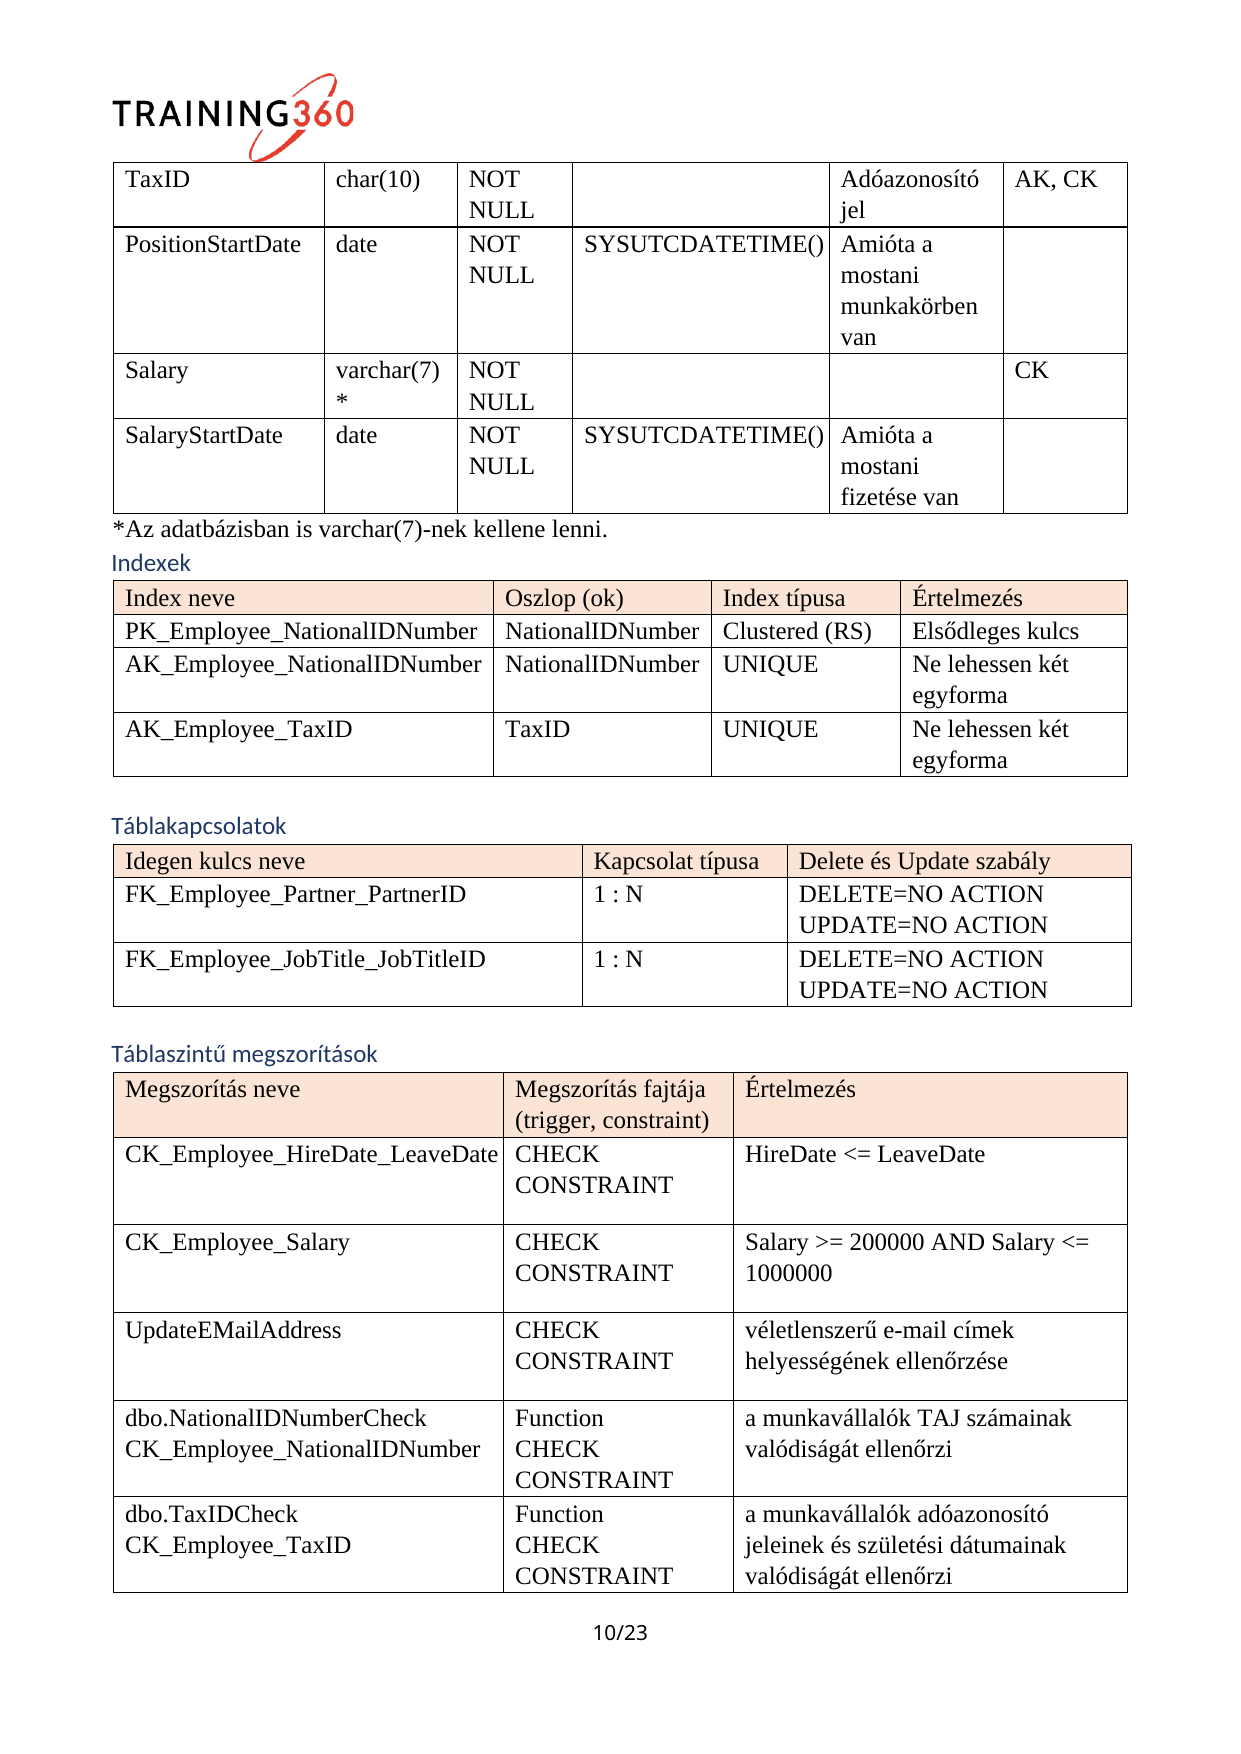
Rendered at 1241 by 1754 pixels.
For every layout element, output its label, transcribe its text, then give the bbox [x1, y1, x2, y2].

table_cell Salary >= 200000 AND Salary <= 1000000 [734, 1225, 1127, 1312]
table_cell date [325, 228, 457, 353]
table_cell Ne lehessen két egyforma [901, 648, 1127, 712]
table_cell NOT NULL [458, 419, 572, 513]
table_cell NationalIDNumber [494, 615, 711, 647]
table_cell a munkavállalók TAJ számainak valódiságát ellenőrzi [734, 1401, 1127, 1496]
table_cell FK_Employee_JobTitle_JobTitleID [114, 943, 582, 1006]
table_cell NOT NULL [458, 354, 572, 418]
table_header Értelmezés [901, 581, 1127, 614]
table_cell CK_Employee_HireDate_LeaveDate [114, 1138, 503, 1224]
table_cell DELETE=NO ACTION UPDATE=NO ACTION [788, 878, 1131, 942]
table_cell dbo.NationalIDNumberCheck CK_Employee_NationalIDNumber [114, 1401, 503, 1496]
table_cell dbo.TaxIDCheck CK_Employee_TaxID [114, 1497, 503, 1592]
table_cell FK_Employee_Partner_PartnerID [114, 878, 582, 942]
table_header Index neve [114, 581, 493, 614]
table_cell SalaryStartDate [114, 419, 324, 513]
table_cell véletlenszerű e-mail címek helyességének ellenőrzése [734, 1313, 1127, 1400]
table_cell SYSUTCDATETIME() [573, 228, 829, 353]
table_cell [1004, 228, 1127, 353]
table_cell NOT NULL [458, 163, 572, 226]
table_cell Elsődleges kulcs [901, 615, 1127, 647]
text Táblakapcsolatok [111, 810, 1210, 841]
table_cell HireDate <= LeaveDate [734, 1138, 1127, 1224]
table_cell TaxID [114, 163, 324, 226]
table_header Megszorítás fajtája (trigger, constraint) [504, 1073, 733, 1137]
table_cell NOT NULL [458, 228, 572, 353]
table_cell Function CHECK CONSTRAINT [504, 1401, 733, 1496]
table_header Kapcsolat típusa [583, 845, 787, 877]
table_cell varchar(7)* [325, 354, 457, 418]
table_cell CK_Employee_Salary [114, 1225, 503, 1312]
table_cell AK_Employee_TaxID [114, 713, 493, 776]
table_cell SYSUTCDATETIME() [573, 419, 829, 513]
table_header Index típusa [712, 581, 900, 614]
table_cell [573, 354, 829, 418]
table_cell Adóazonosító jel [830, 163, 1003, 226]
table_header Delete és Update szabály [788, 845, 1131, 877]
table_cell date [325, 419, 457, 513]
table_cell PK_Employee_NationalIDNumber [114, 615, 493, 647]
table_cell Ne lehessen két egyforma [901, 713, 1127, 776]
table_header Megszorítás neve [114, 1073, 503, 1137]
table_cell TaxID [494, 713, 711, 776]
table_cell CHECK CONSTRAINT [504, 1313, 733, 1400]
table_cell CHECK CONSTRAINT [504, 1225, 733, 1312]
table_cell NationalIDNumber [494, 648, 711, 712]
table_cell CHECK CONSTRAINT [504, 1138, 733, 1224]
picture [112, 73, 354, 162]
table_cell Salary [114, 354, 324, 418]
table_cell 1 : N [583, 878, 787, 942]
table_cell Amióta a mostani munkakörben van [830, 228, 1003, 353]
table_cell Function CHECK CONSTRAINT [504, 1497, 733, 1592]
table_cell CK [1004, 354, 1127, 418]
table_cell [573, 163, 829, 226]
table_cell Clustered (RS) [712, 615, 900, 647]
text *Az adatbázisban is varchar(7)-nek kellene lenni. [112, 514, 1210, 543]
table_cell [1004, 419, 1127, 513]
table_cell UNIQUE [712, 648, 900, 712]
table_cell Amióta a mostani fizetése van [830, 419, 1003, 513]
table_cell UNIQUE [712, 713, 900, 776]
text Táblaszintű megszorítások [111, 1038, 1210, 1069]
table_cell DELETE=NO ACTION UPDATE=NO ACTION [788, 943, 1131, 1006]
table_header Idegen kulcs neve [114, 845, 582, 877]
table_cell char(10) [325, 163, 457, 226]
text Indexek [111, 547, 1210, 578]
table_cell AK, CK [1004, 163, 1127, 226]
table_header Értelmezés [734, 1073, 1127, 1137]
table_cell AK_Employee_NationalIDNumber [114, 648, 493, 712]
table_header Oszlop (ok) [494, 581, 711, 614]
table_cell UpdateEMailAddress [114, 1313, 503, 1400]
table_cell PositionStartDate [114, 228, 324, 353]
table_cell [830, 354, 1003, 418]
table_cell a munkavállalók adóazonosító jeleinek és születési dátumainak valódiságát ellenőrzi [734, 1497, 1127, 1592]
table_cell 1 : N [583, 943, 787, 1006]
